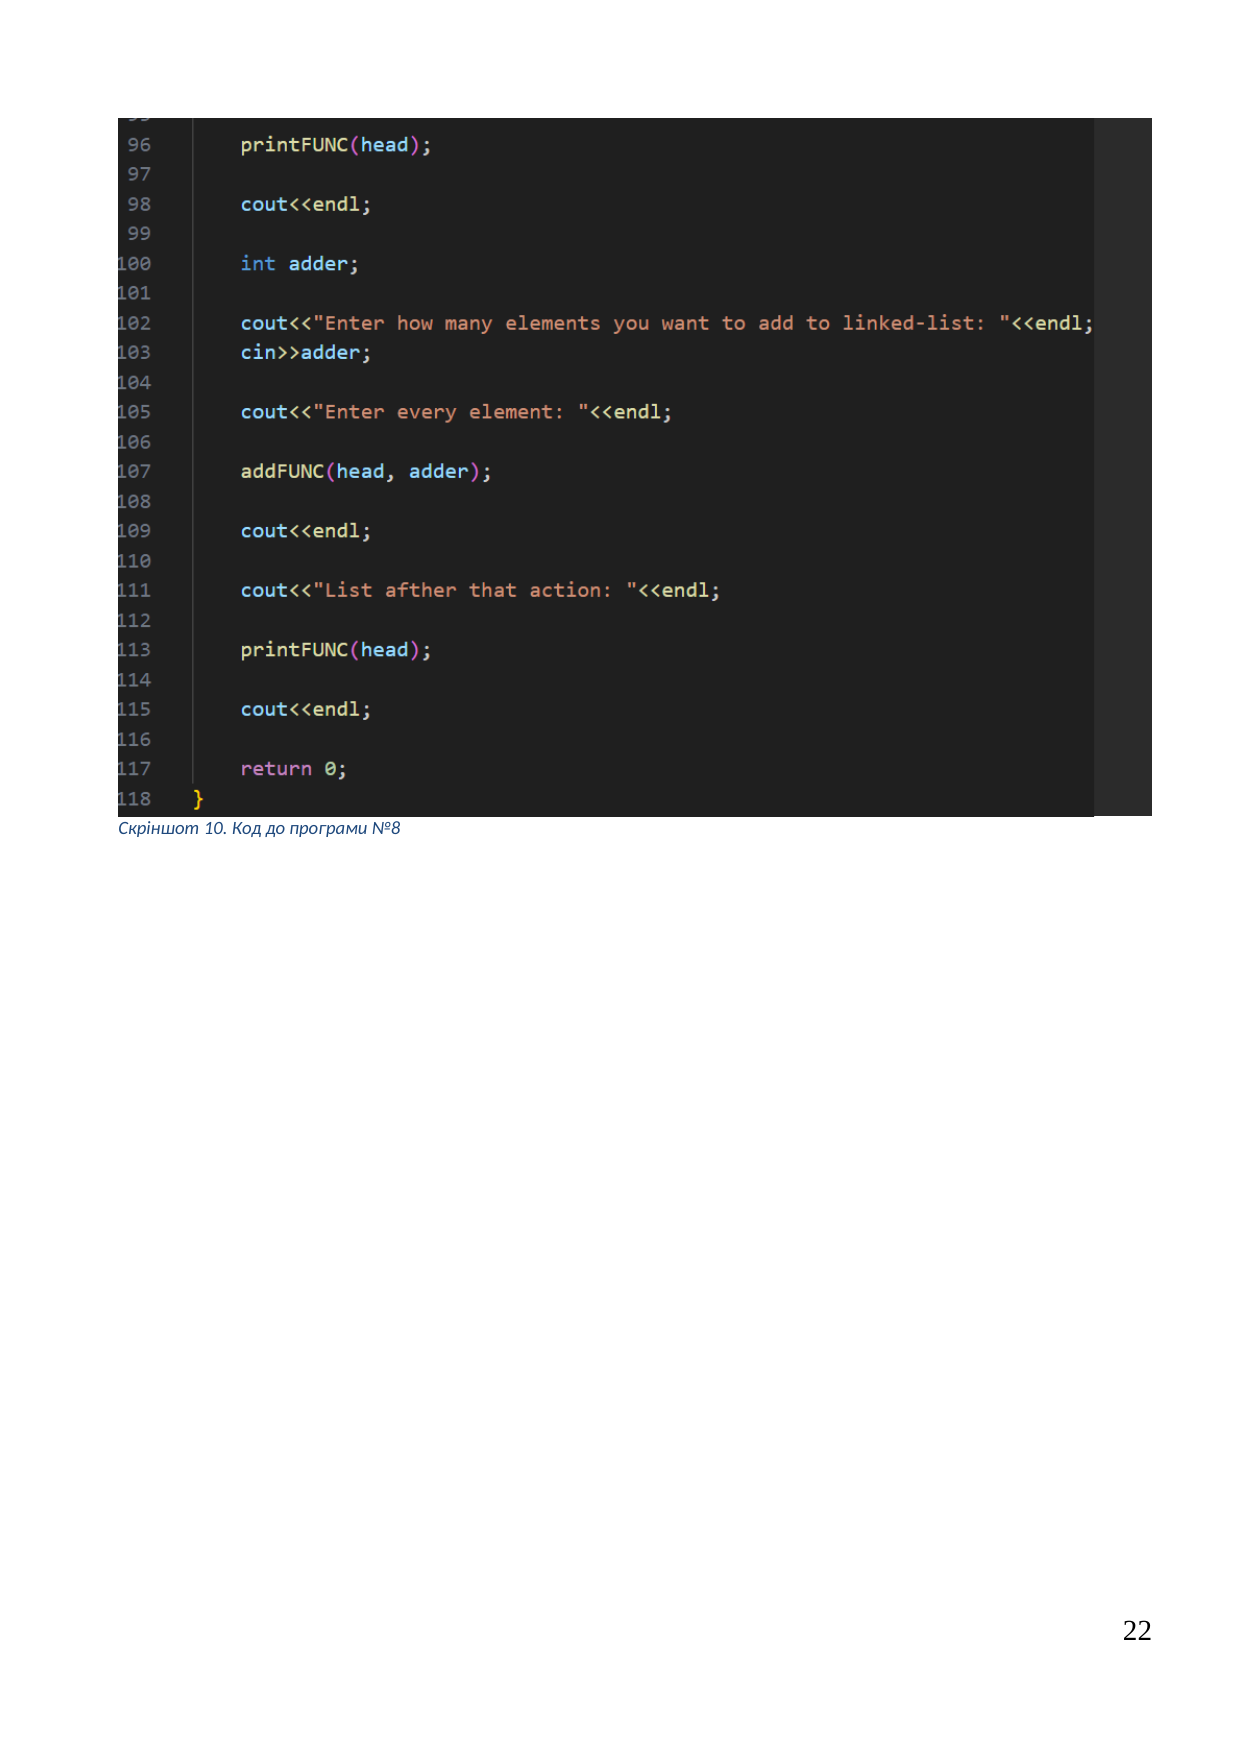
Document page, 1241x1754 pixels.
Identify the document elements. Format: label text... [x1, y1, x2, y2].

text Скріншот 10. Код до програми №8 [118, 816, 1152, 839]
picture [118, 118, 1095, 817]
